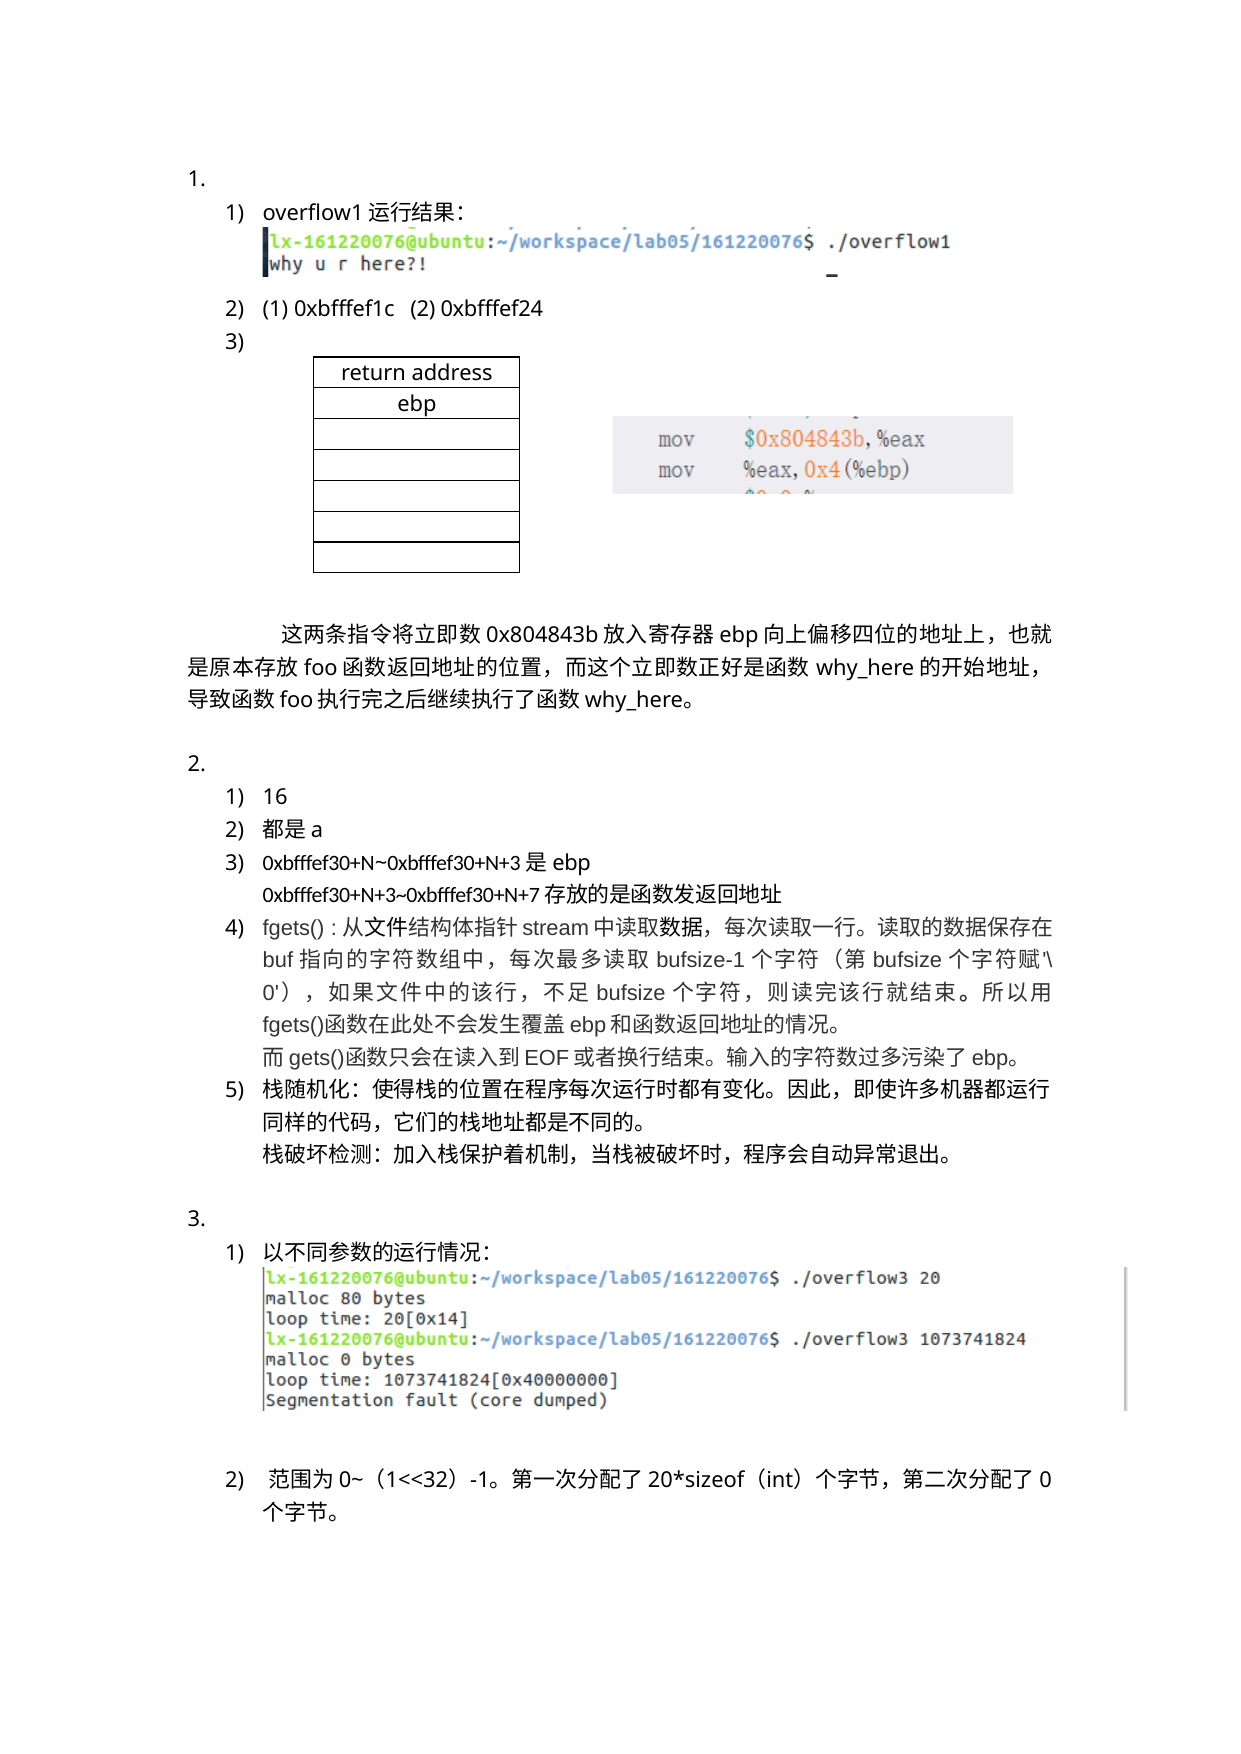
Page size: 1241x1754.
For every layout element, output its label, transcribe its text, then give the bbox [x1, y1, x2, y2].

list 0xbfffef30+N~0xbfffef30+N+3 是 ebp [225, 844, 1053, 877]
table_header return address [314, 358, 519, 387]
picture [262, 227, 1094, 277]
list 而gets()函数只会在读入到EOF或者换行结束。输入的字符数过多污染了ebp。 [262, 1039, 1053, 1072]
list 0xbfffef30+N+3~0xbfffef30+N+7 存放的是函数发返回地址 [262, 877, 1053, 909]
list (1) 0xbfffef1c (2) 0xbfffef24 [225, 292, 1053, 324]
table_cell [314, 481, 519, 511]
table_cell [314, 419, 519, 449]
list overflow1运行结果： [225, 194, 1053, 227]
picture [612, 416, 1014, 494]
list 16 [225, 779, 1053, 812]
list 范围为0~（1<<32）-1。第一次分配了20*sizeof（int）个字节，第二次分配了0个字节。 [225, 1462, 1053, 1527]
table_cell [314, 543, 519, 572]
table_cell [314, 450, 519, 480]
list 栈破坏检测：加入栈保护着机制，当栈被破坏时，程序会自动异常退出。 [262, 1137, 1053, 1169]
list fgets() : 从文件结构体指针stream中读取数据，每次读取一行。读取的数据保存在buf指向的字符数组中，每次最多读取bufsize-1个字符（第bufsize个字符赋'\0'），如果文件中的该行，不足bufsize个字符，则读完该行就结束。所以用fgets()函数在此处不会发生覆盖ebp和函数返回地址的情况。 [225, 909, 1053, 1039]
text 这两条指令将立即数0x804843b放入寄存器ebp向上偏移四位的地址上，也就是原本存放foo函数返回地址的位置，而这个立即数正好是函数why_here的开始地址，导致函数foo执行完之后继续执行了函数why_here。 [187, 617, 1053, 714]
list 以不同参数的运行情况： [225, 1234, 1053, 1267]
table_cell ebp [314, 388, 519, 418]
list 栈随机化：使得栈的位置在程序每次运行时都有变化。因此，即使许多机器都运行同样的代码，它们的栈地址都是不同的。 [225, 1072, 1053, 1137]
table_cell [314, 512, 519, 541]
picture [262, 1267, 1128, 1411]
list 都是a [225, 812, 1053, 844]
